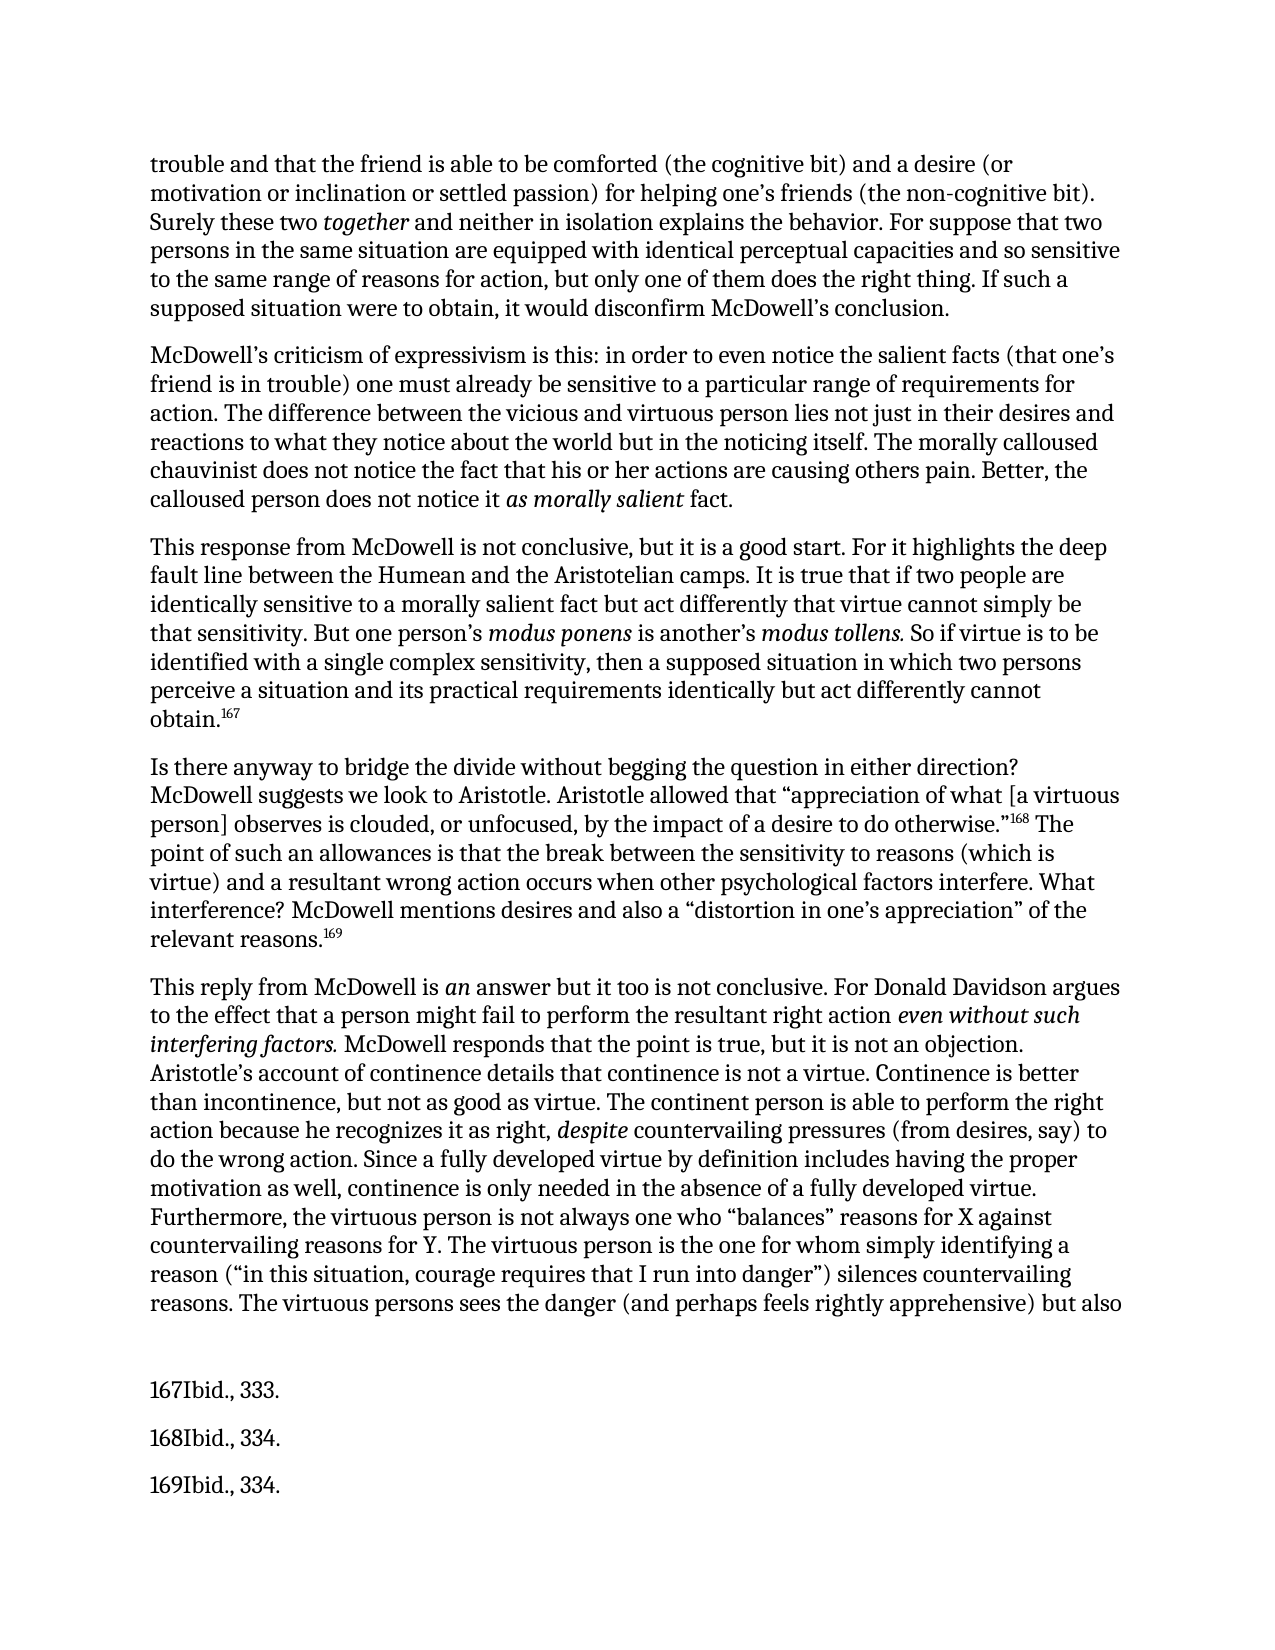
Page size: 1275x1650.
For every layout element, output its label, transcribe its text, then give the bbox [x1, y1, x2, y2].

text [150, 972, 1125, 1317]
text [150, 150, 1125, 322]
text Is there anyway to bridge the divide without begging the question in either direction? McDowell suggests we look to Aristotle. Aristotle allowed that “appreciation of what [a virtuous person] observes is clouded, or unfocused, by the impact of a desire to do otherwise.” The point of such an allowances is that the break between the sensitivity to reasons (which is virtue) and a resultant wrong action occurs when other psychological factors interfere. What interference? McDowell mentions desires and also a “distortion in one’s appreciation” of the relevant reasons. [150, 752, 1125, 954]
text This response from McDowell is not conclusive, but it is a good start. For it highlights the deep fault line between the Humean and the Aristotelian camps. It is true that if two people are identically sensitive to a morally salient fact but act differently that virtue cannot simply be that sensitivity. But one person’s modus ponens is another’s modus tollens. So if virtue is to be identified with a single complex sensitivity, then a supposed situation in which two persons perceive a situation and its practical requirements identically but act differently cannot obtain. [150, 532, 1125, 734]
text McDowell’s criticism of expressivism is this: in order to even notice the salient facts (that one’s friend is in trouble) one must already be sensitive to a particular range of requirements for action. The difference between the vicious and virtuous person lies not just in their desires and reactions to what they notice about the world but in the noticing itself. The morally calloused chauvinist does not notice the fact that his or her actions are causing others pain. Better, the calloused person does not notice it as morally salient fact. [150, 341, 1125, 514]
